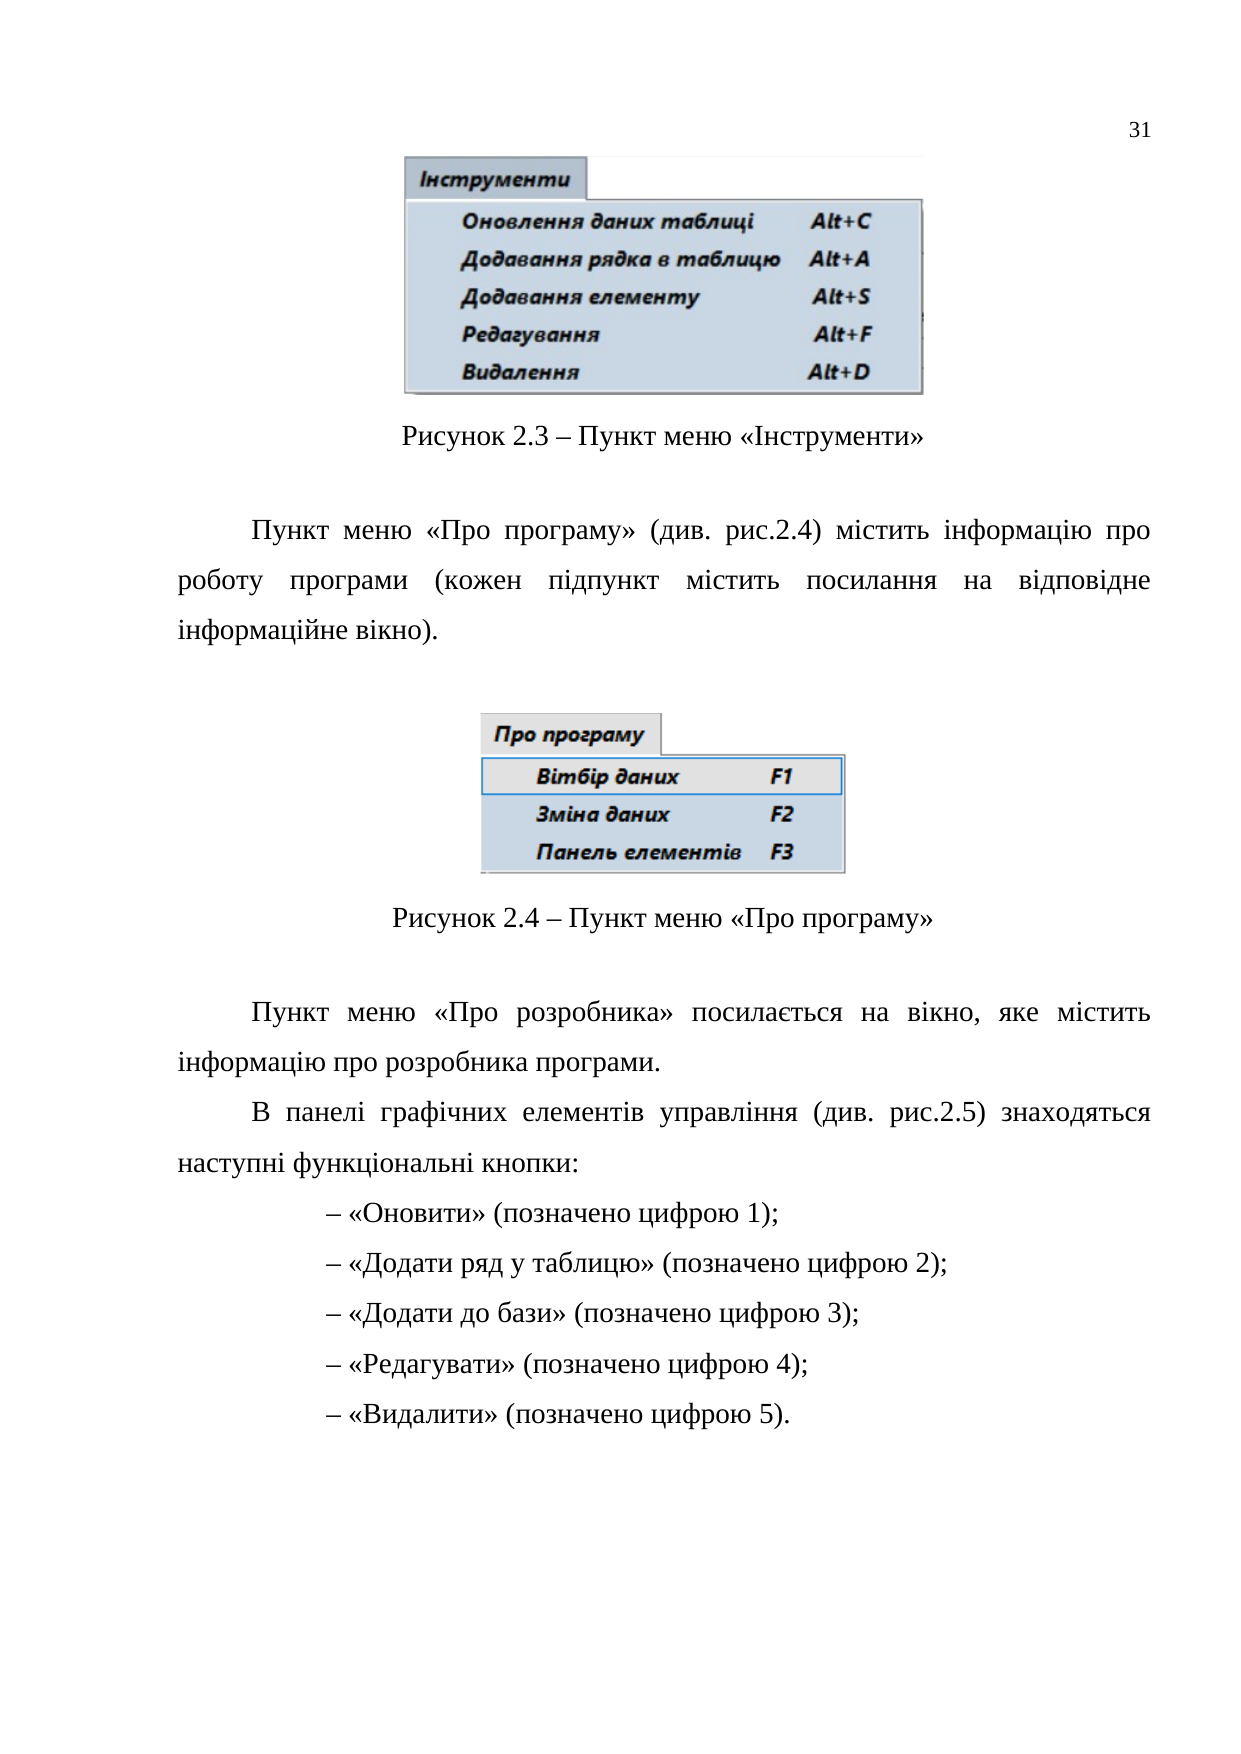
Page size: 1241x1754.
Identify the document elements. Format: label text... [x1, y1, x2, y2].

list «Редагувати» (позначено цифрою 4); [252, 1346, 1152, 1379]
picture [480, 713, 849, 877]
list «Додати ряд у таблицю» (позначено цифрою 2); [252, 1245, 1152, 1279]
list «Оновити» (позначено цифрою 1); [252, 1195, 1152, 1228]
text Пункт меню «Про розробника» посилається на вікно, яке містить інформацію про розробника програми. [177, 994, 1152, 1078]
list «Видалити» (позначено цифрою 5). [252, 1396, 1152, 1430]
text Пункт меню «Про програму» (див. рис.2.4) містить інформацію про роботу програми (кожен підпункт містить посилання на відповідне інформаційне вікно). [177, 512, 1152, 646]
picture [404, 156, 925, 395]
text В панелі графічних елементів управління (див. рис.2.5) знаходяться наступні функціональні кнопки: [177, 1094, 1152, 1178]
list «Додати до бази» (позначено цифрою 3); [252, 1296, 1152, 1329]
